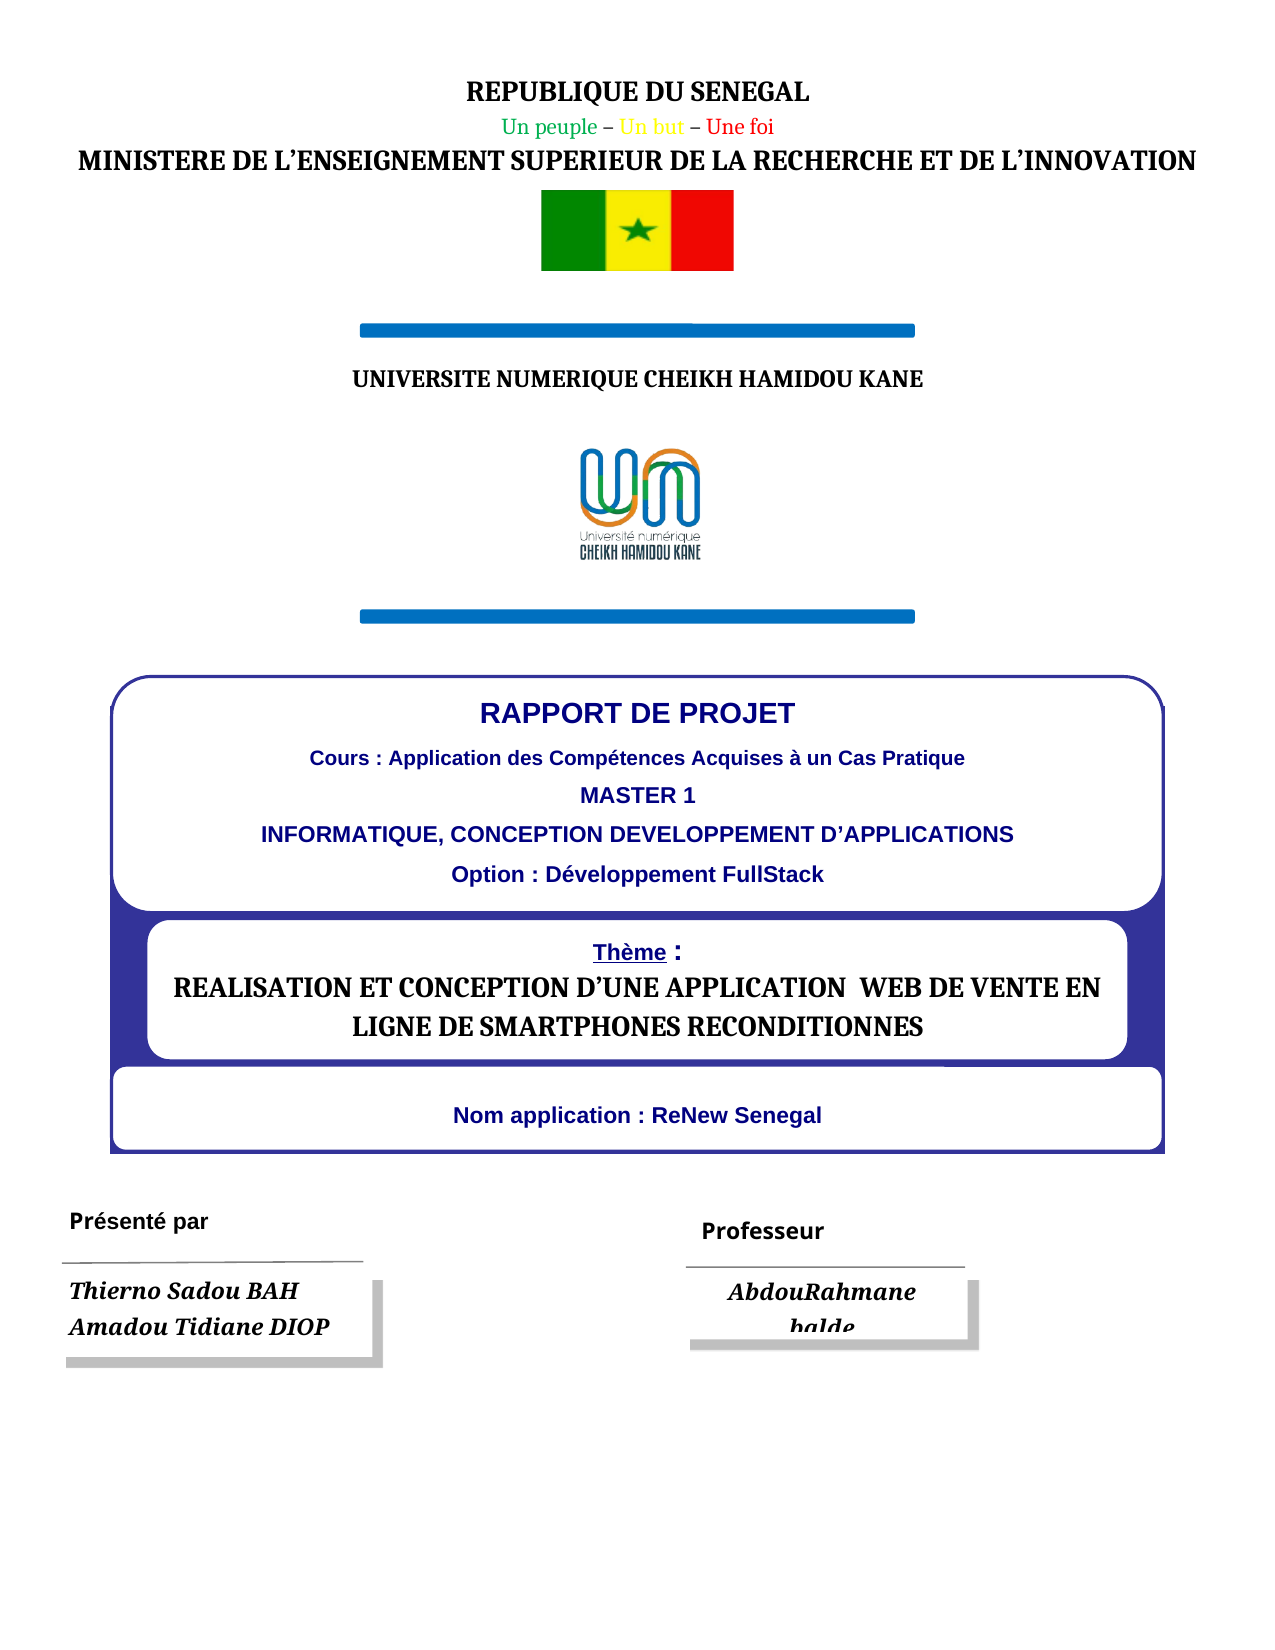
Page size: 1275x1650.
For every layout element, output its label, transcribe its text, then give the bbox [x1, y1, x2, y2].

text UNIVERSITE NUMERIQUE CHEIKH HAMIDOU KANE [75, 364, 1200, 393]
text MINISTERE DE L’ENSEIGNEMENT SUPERIEUR DE LA RECHERCHE ET DE L’INNOVATION [75, 144, 1200, 177]
picture [528, 403, 747, 594]
text Un peuple – Un but – Une foi [75, 113, 1200, 140]
text REPUBLIQUE DU SENEGAL [75, 75, 1200, 108]
